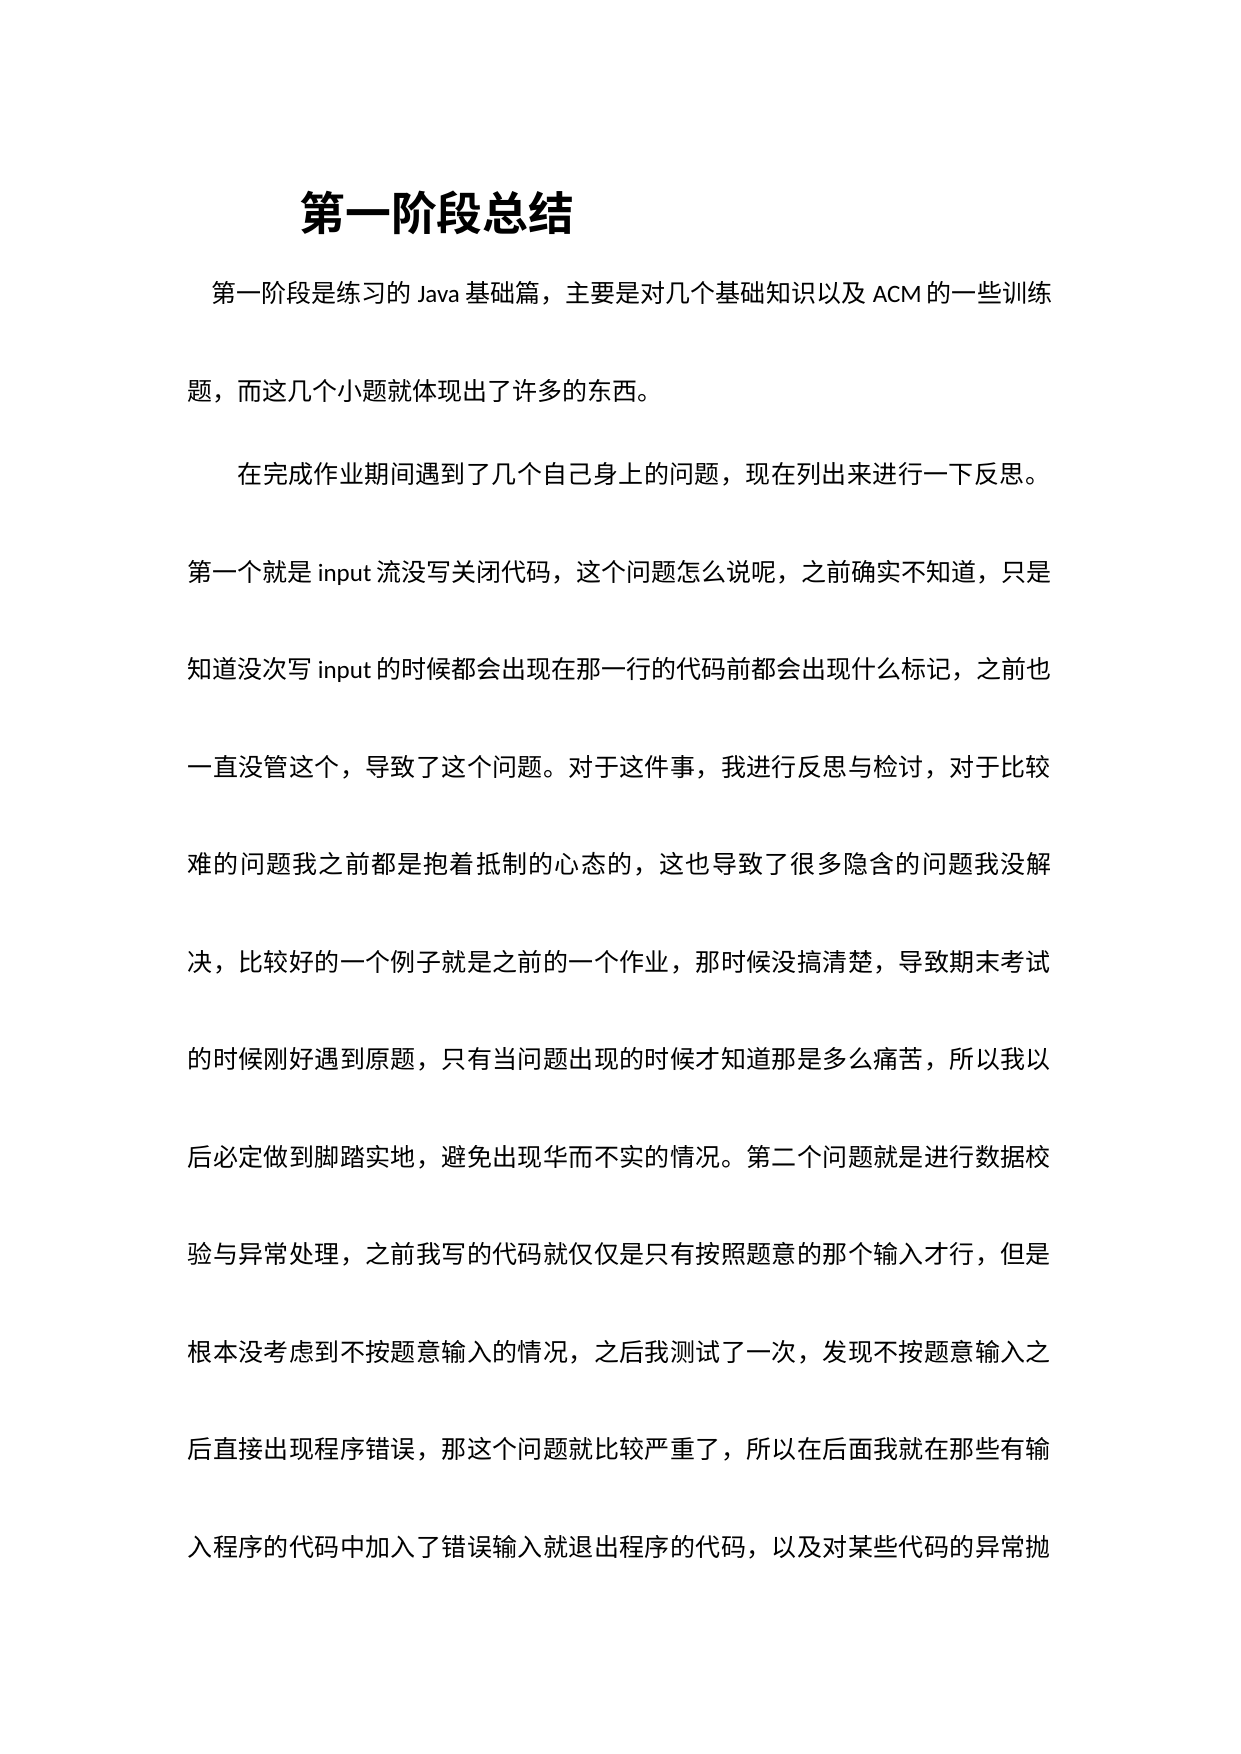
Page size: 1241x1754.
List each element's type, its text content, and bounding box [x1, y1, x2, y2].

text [187, 440, 1053, 1578]
text 第一阶段是练习的Java基础篇，主要是对几个基础知识以及ACM的一些训练题，而这几个小题就体现出了许多的东西。 [187, 259, 1053, 422]
text 第一阶段总结 [187, 162, 1053, 259]
